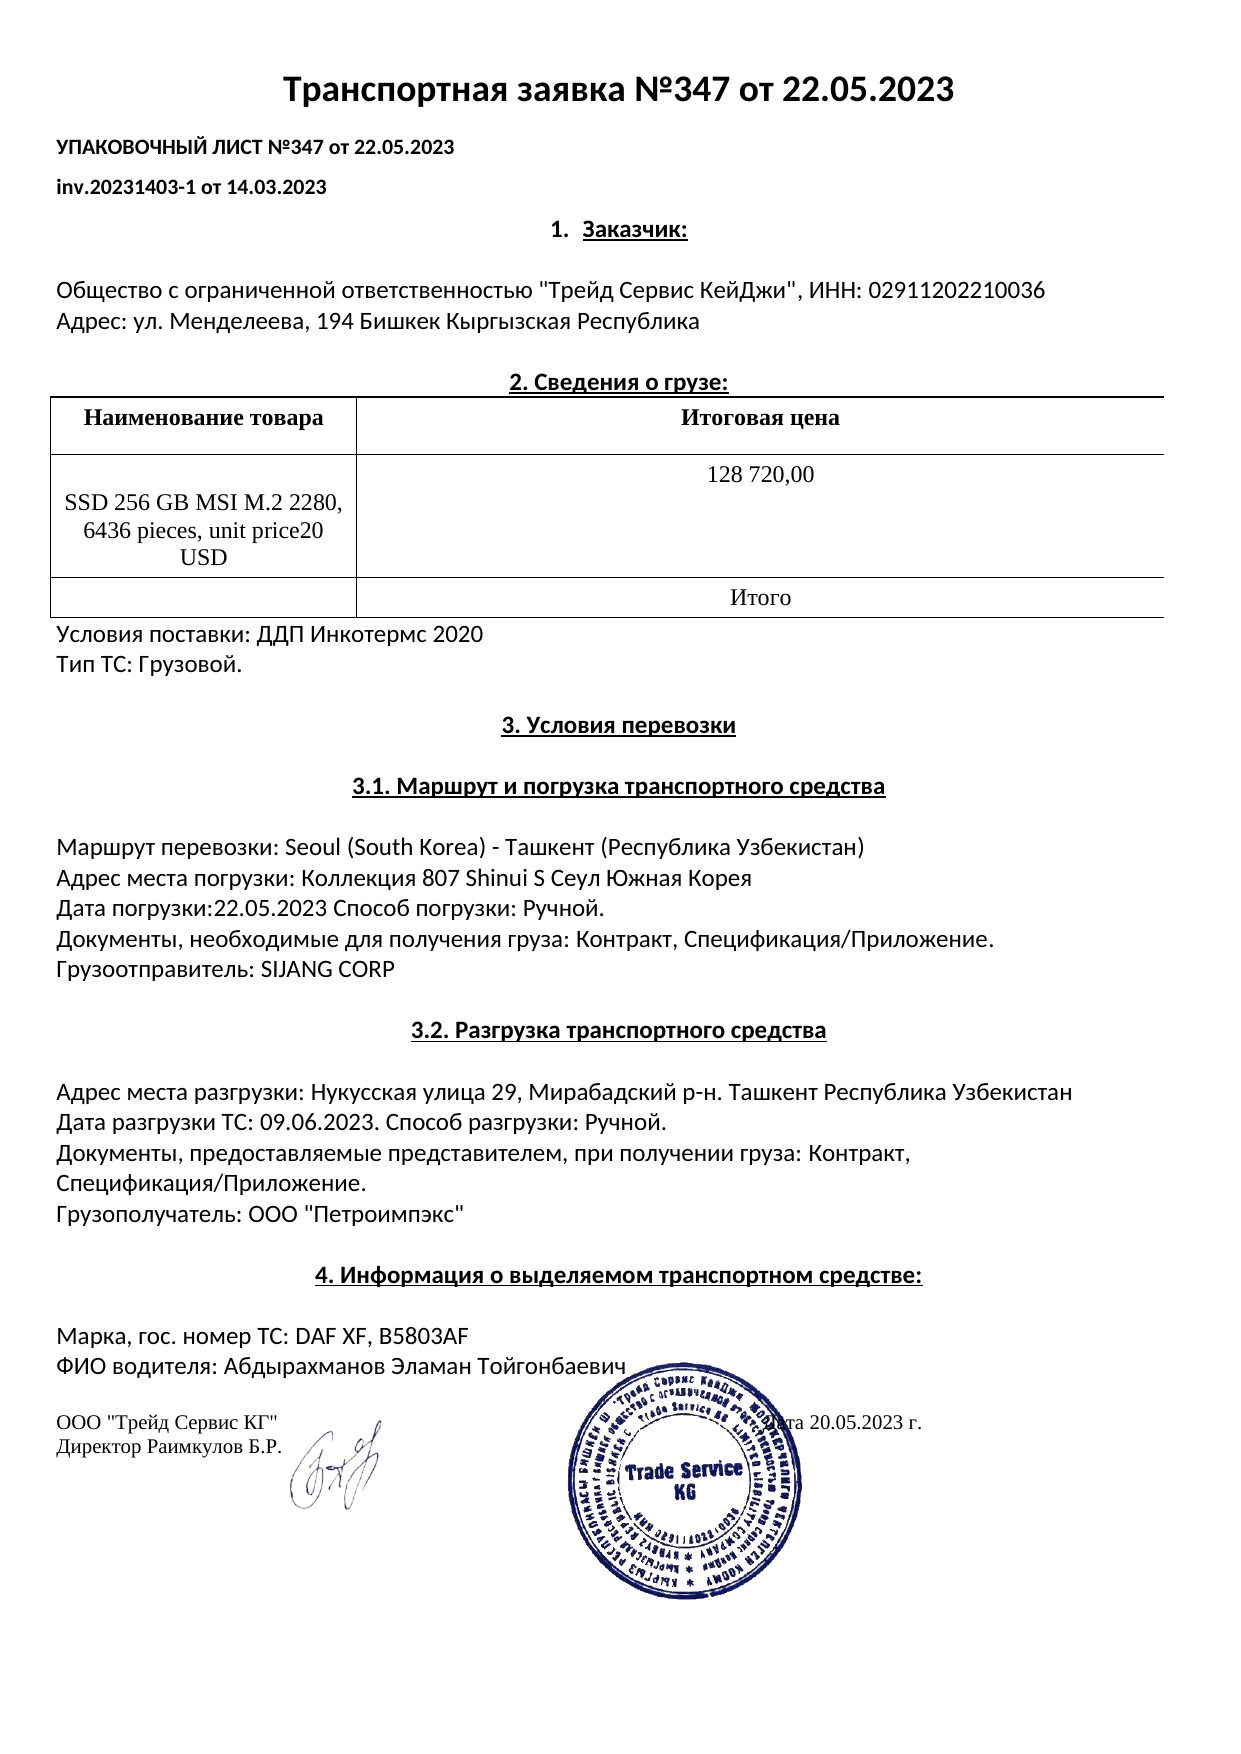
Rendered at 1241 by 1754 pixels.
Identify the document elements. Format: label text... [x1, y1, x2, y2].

text ФИО водителя: Абдырахманов Эламан Тойгонбаевич [56, 1350, 1181, 1381]
picture [566, 1512, 803, 1600]
text Марка, гос. номер ТС: DAF XF, B5803AF [56, 1320, 1181, 1350]
text Общество с ограниченной ответственностью "Трейд Сервис КейДжи", ИНН: 02911202210036 [56, 274, 1181, 305]
table_cell Итого [357, 578, 1164, 617]
text Дата погрузки:22.05.2023 Способ погрузки: Ручной. [56, 892, 1181, 923]
text Адрес места погрузки: Коллекция 807 Shinui S Сеул Южная Корея [56, 862, 1181, 892]
text inv.20231403-1 от 14.03.2023 [56, 173, 1181, 200]
text Грузополучатель: ООО "Петроимпэкс" [56, 1198, 1181, 1228]
table_cell [51, 578, 356, 617]
text Адрес места разгрузки: Нукусская улица 29, Мирабадский р-н. Ташкент Республика Узбекистан [56, 1076, 1181, 1106]
list Заказчик: [56, 213, 1181, 244]
text Транспортная заявка №347 от 22.05.2023 [56, 64, 1181, 110]
picture [566, 1381, 803, 1410]
text УПАКОВОЧНЫЙ ЛИСТ №347 от 22.05.2023 [56, 133, 1181, 160]
table_header Итоговая цена [357, 398, 1164, 454]
text 3.2. Разгрузка транспортного средства [56, 1014, 1181, 1045]
text Грузоотправитель: SIJANG CORP [56, 953, 1181, 984]
text 4. Информация о выделяемом транспортном средстве: [56, 1259, 1181, 1289]
text Адрес: ул. Менделеева, 194 Бишкек Кыргызская Республика [56, 305, 1181, 335]
text Документы, предоставляемые представителем, при получении груза: Контракт, Спецификация/Приложение. [56, 1137, 1181, 1198]
table_header Дата 20.05.2023 г. [489, 1410, 933, 1512]
list 3. Условия перевозки [56, 709, 1181, 740]
table_header ООО "Трейд Сервис КГ" Директор Раимкулов Б.Р. [45, 1410, 489, 1512]
table_cell 128 720,00 [357, 455, 1164, 577]
text Маршрут перевозки: Seoul (South Korea) - Ташкент (Республика Узбекистан) [56, 831, 1181, 862]
text Тип ТС: Грузовой. [56, 648, 1181, 679]
text Дата разгрузки ТС: 09.06.2023. Способ разгрузки: Ручной. [56, 1106, 1181, 1137]
text Условия поставки: ДДП Инкотермс 2020 [56, 618, 1181, 648]
table_cell SSD 256 GB MSI M.2 2280, 6436 pieces, unit price20 USD [51, 455, 356, 577]
text 3.1. Маршрут и погрузка транспортного средства [56, 770, 1181, 801]
table_header Наименование товара [51, 398, 356, 454]
text Документы, необходимые для получения груза: Контракт, Спецификация/Приложение. [56, 923, 1181, 953]
text 2. Сведения о грузе: [56, 366, 1181, 396]
